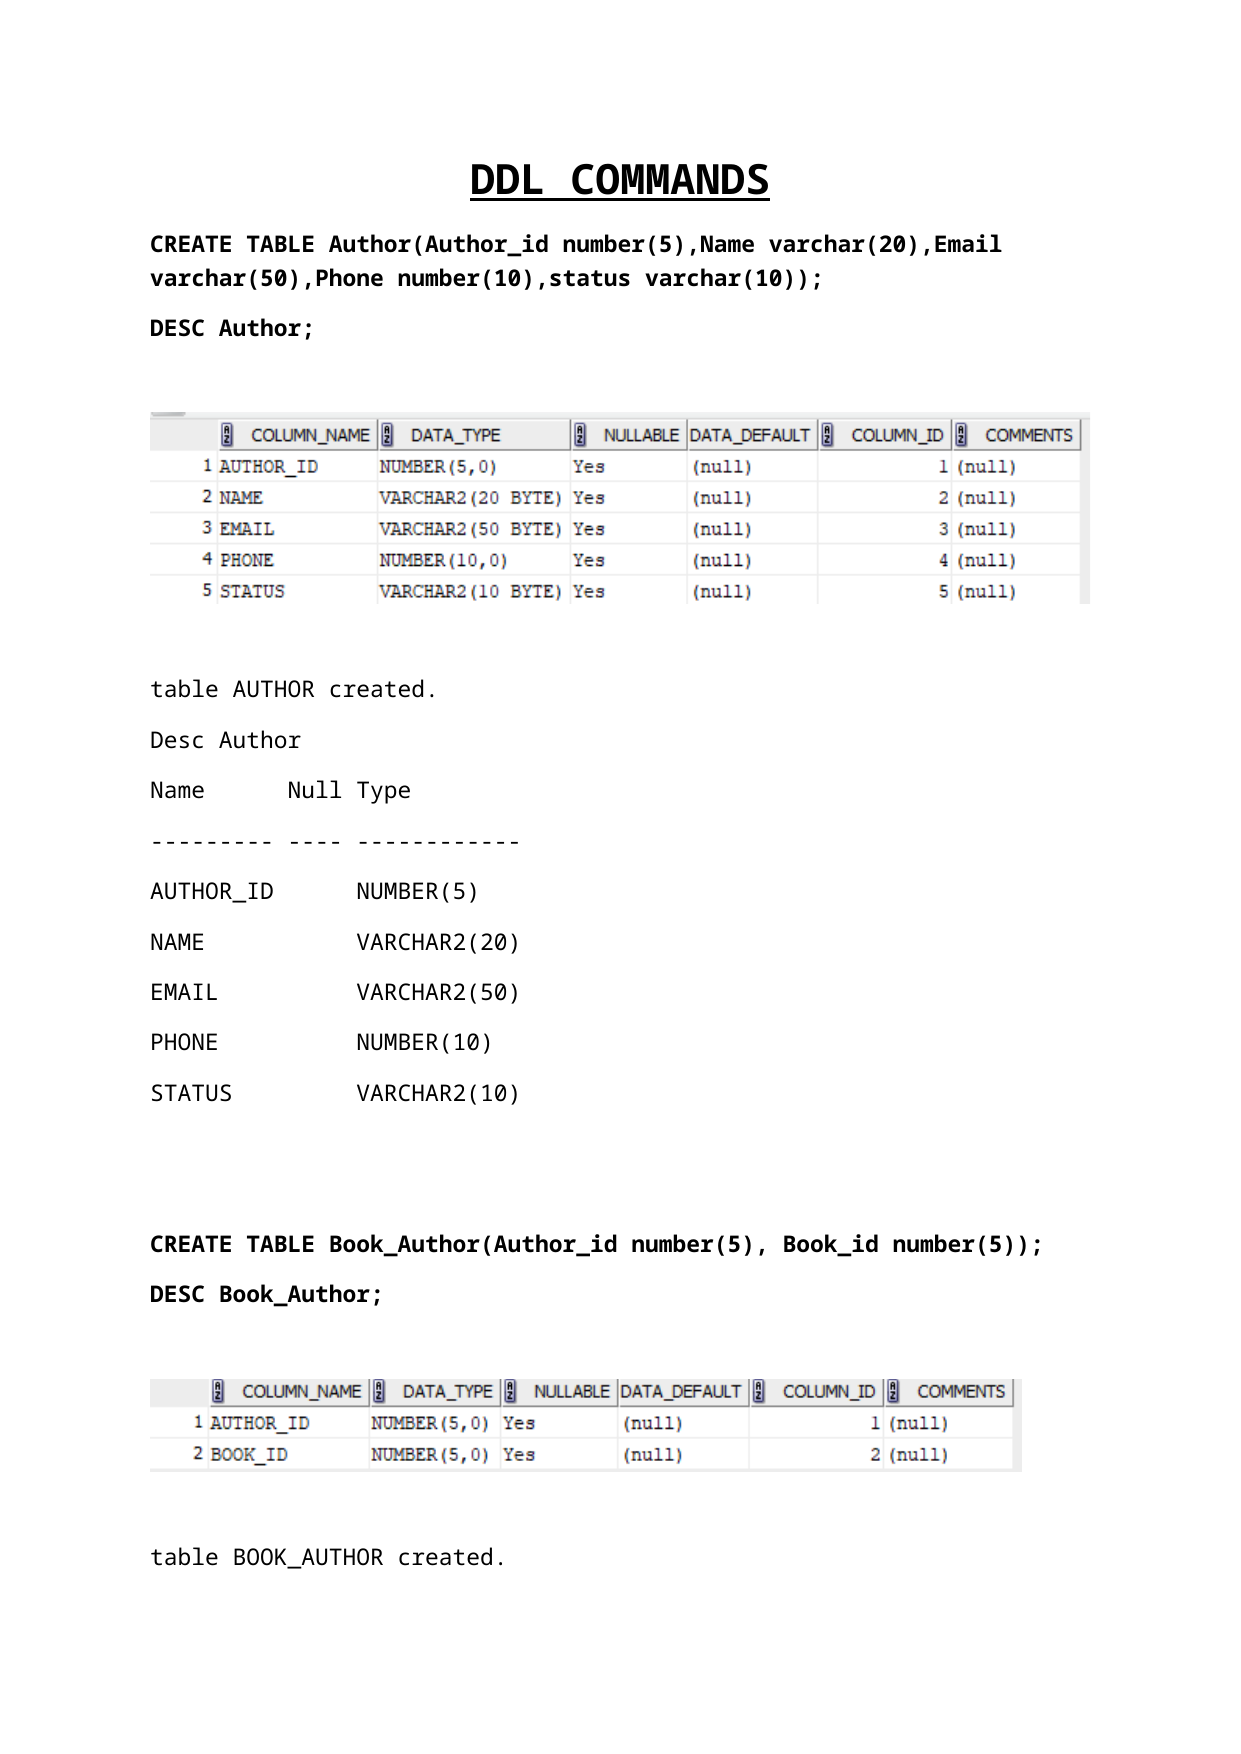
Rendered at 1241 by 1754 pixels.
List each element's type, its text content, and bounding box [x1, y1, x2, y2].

text EMAIL VARCHAR2(50) [150, 976, 1090, 1007]
text DESC Author; [150, 312, 1090, 343]
text CREATE TABLE Author(Author_id number(5),Name varchar(20),Email varchar(50),Phone number(10),status varchar(10)); [150, 228, 1090, 293]
text table BOOK_AUTHOR created. [150, 1541, 1090, 1572]
text NAME VARCHAR2(20) [150, 925, 1090, 957]
text --------- ---- ------------ [150, 824, 1090, 856]
text AUTHOR_ID NUMBER(5) [150, 875, 1090, 906]
text PHONE NUMBER(10) [150, 1026, 1090, 1057]
text table AUTHOR created. [150, 673, 1090, 704]
text CREATE TABLE Book_Author(Author_id number(5), Book_id number(5)); [150, 1228, 1090, 1259]
text Name Null Type [150, 774, 1090, 805]
text DDL COMMANDS [150, 150, 1090, 207]
text STATUS VARCHAR2(10) [150, 1077, 1090, 1108]
text DESC Book_Author; [150, 1278, 1090, 1309]
text Desc Author [150, 724, 1090, 755]
